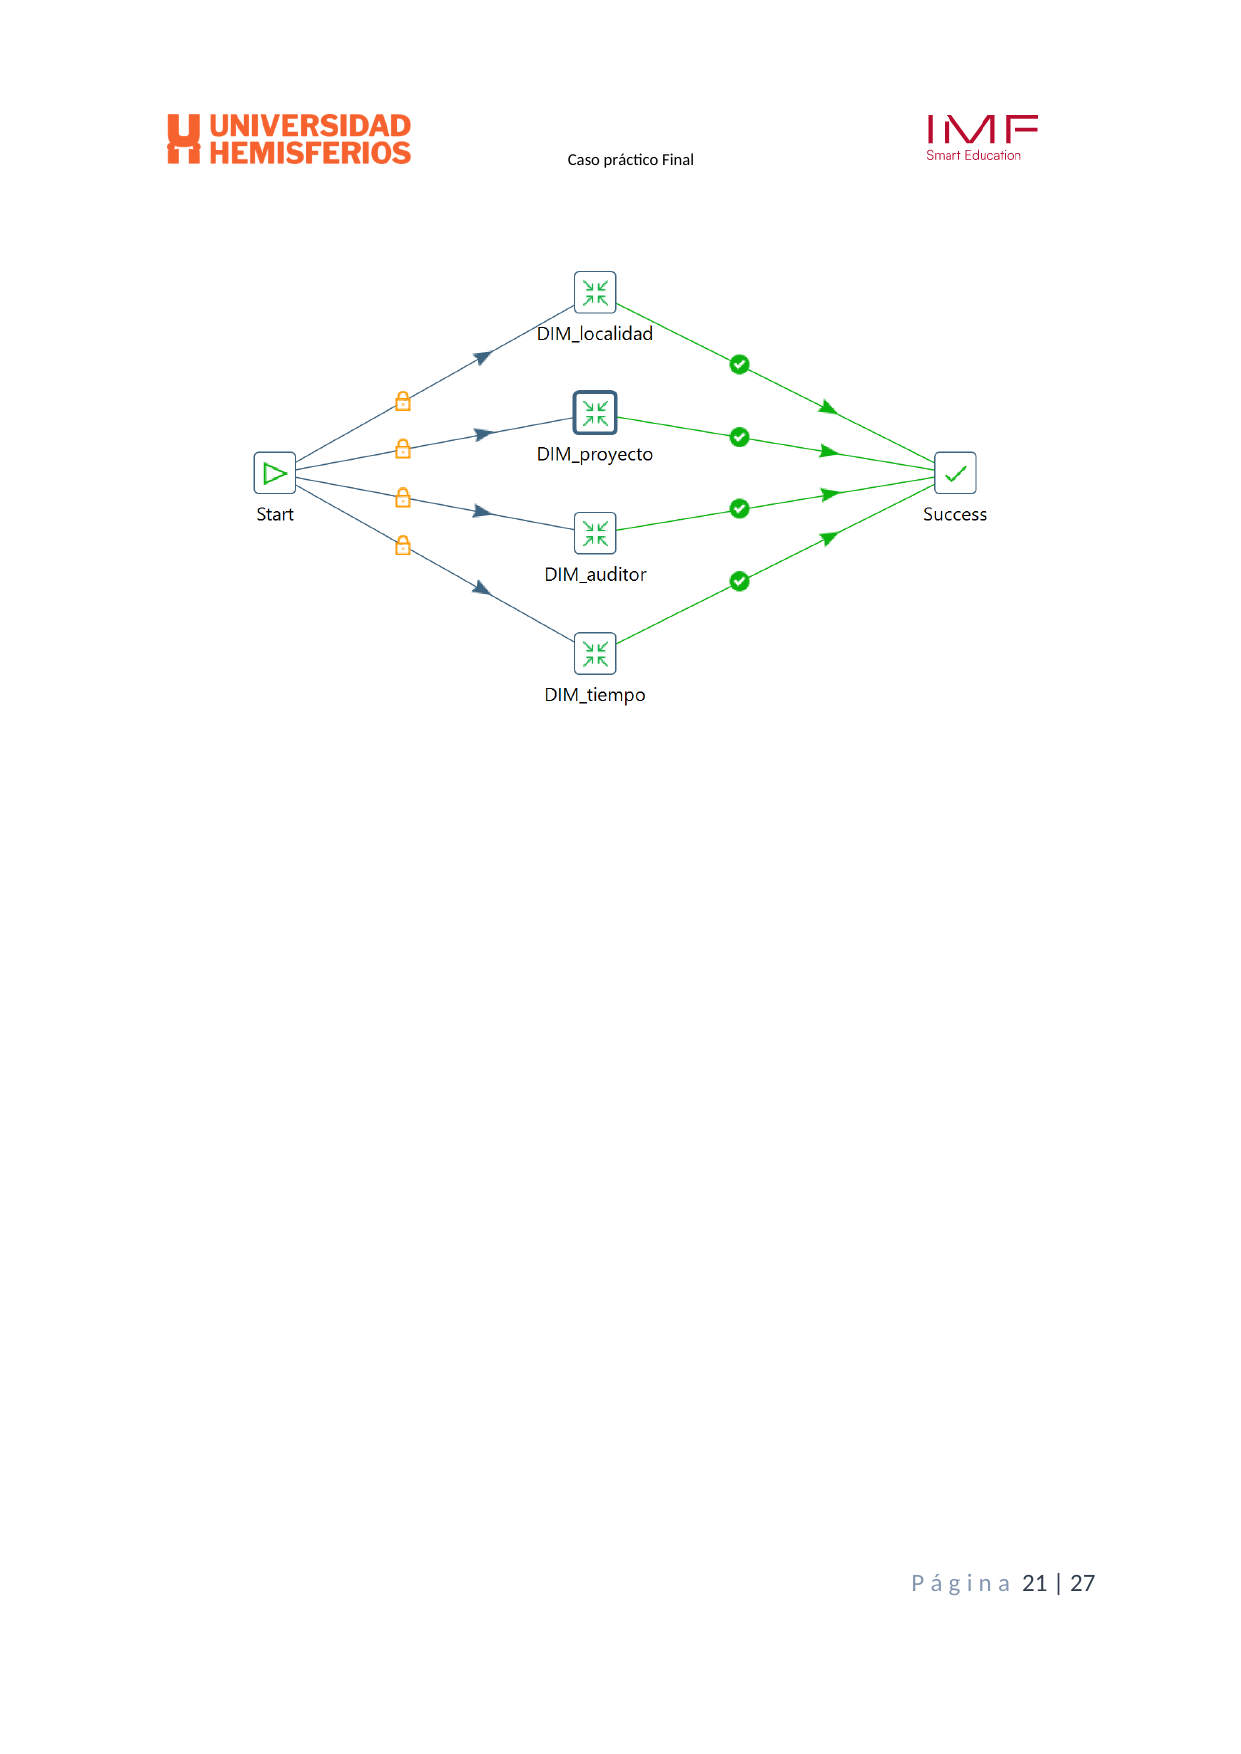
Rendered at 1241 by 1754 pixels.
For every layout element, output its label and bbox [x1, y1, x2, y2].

picture [916, 102, 1049, 166]
picture [162, 110, 413, 166]
picture [162, 198, 1032, 744]
